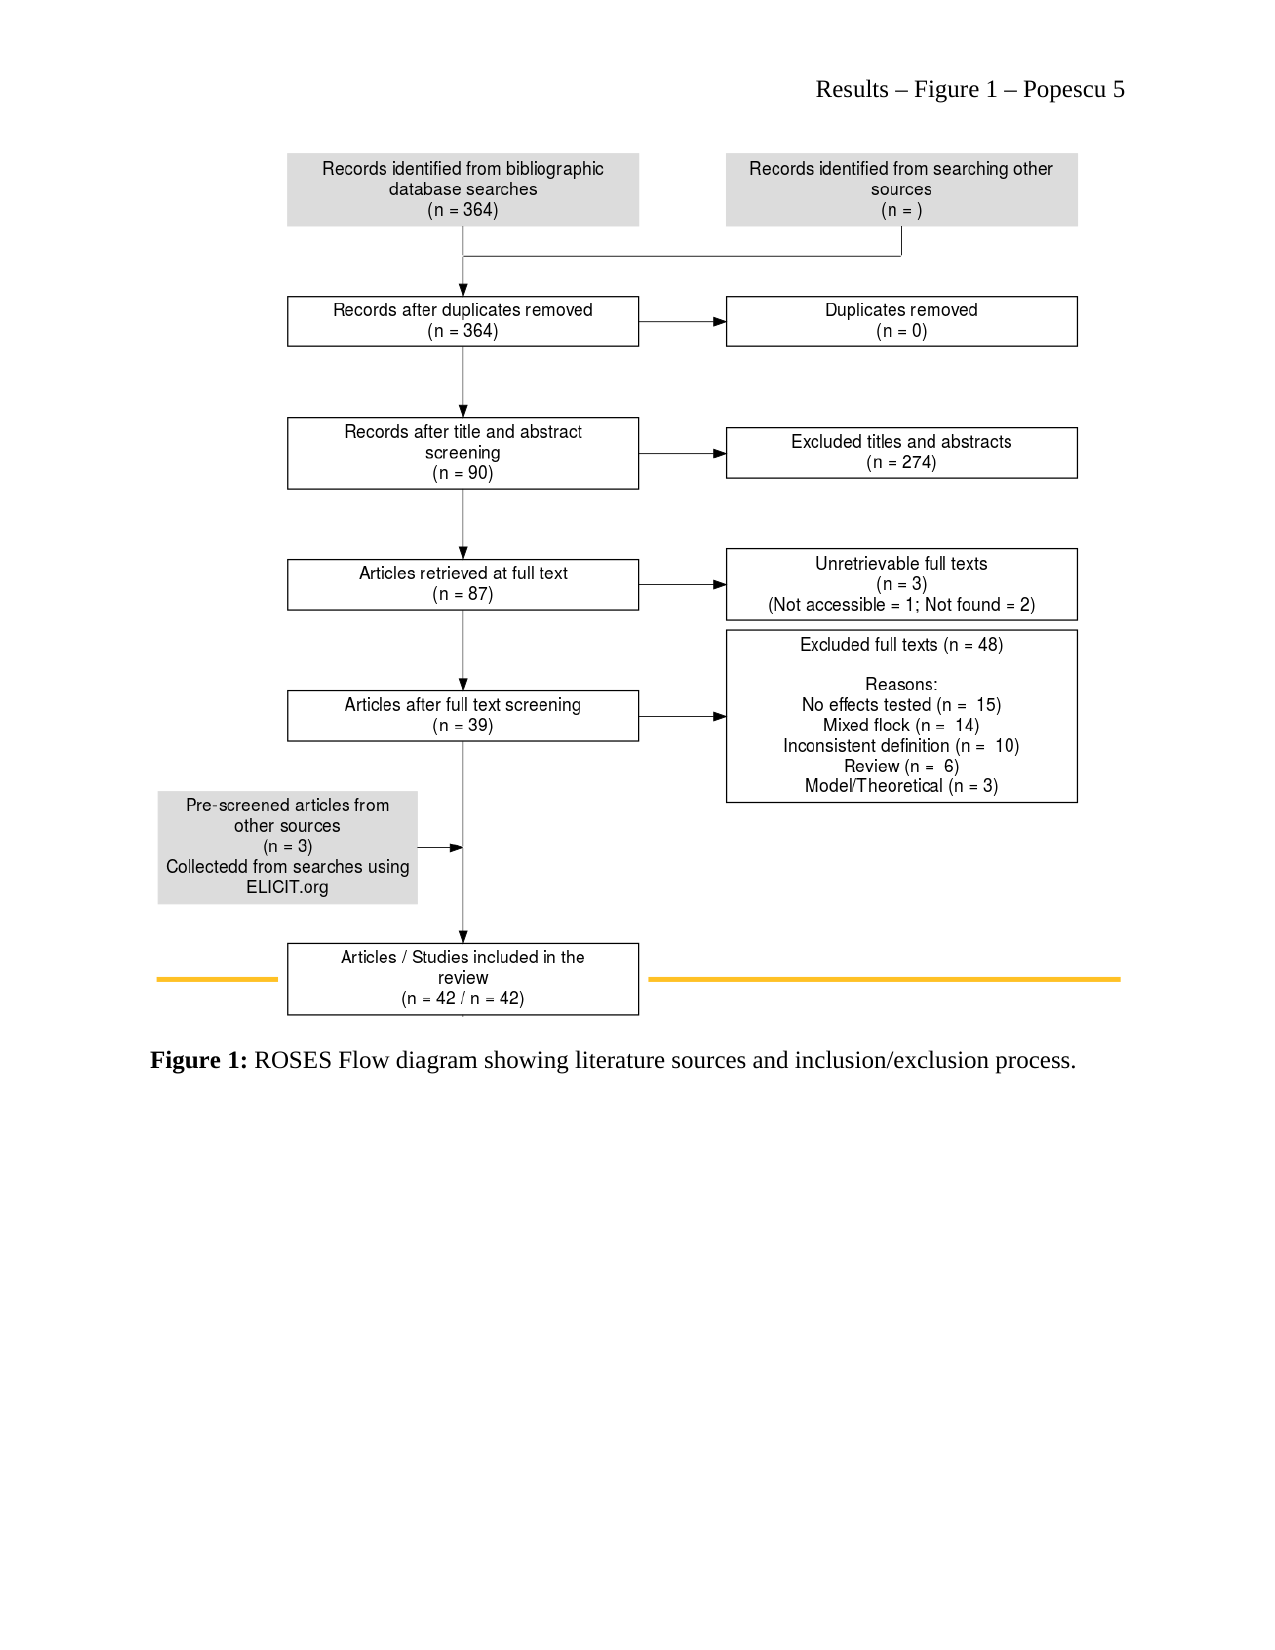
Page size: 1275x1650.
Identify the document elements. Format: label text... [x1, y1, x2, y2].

picture [150, 150, 1125, 1017]
text Figure 1: ROSES Flow diagram showing literature sources and inclusion/exclusion process. [150, 1046, 1125, 1074]
